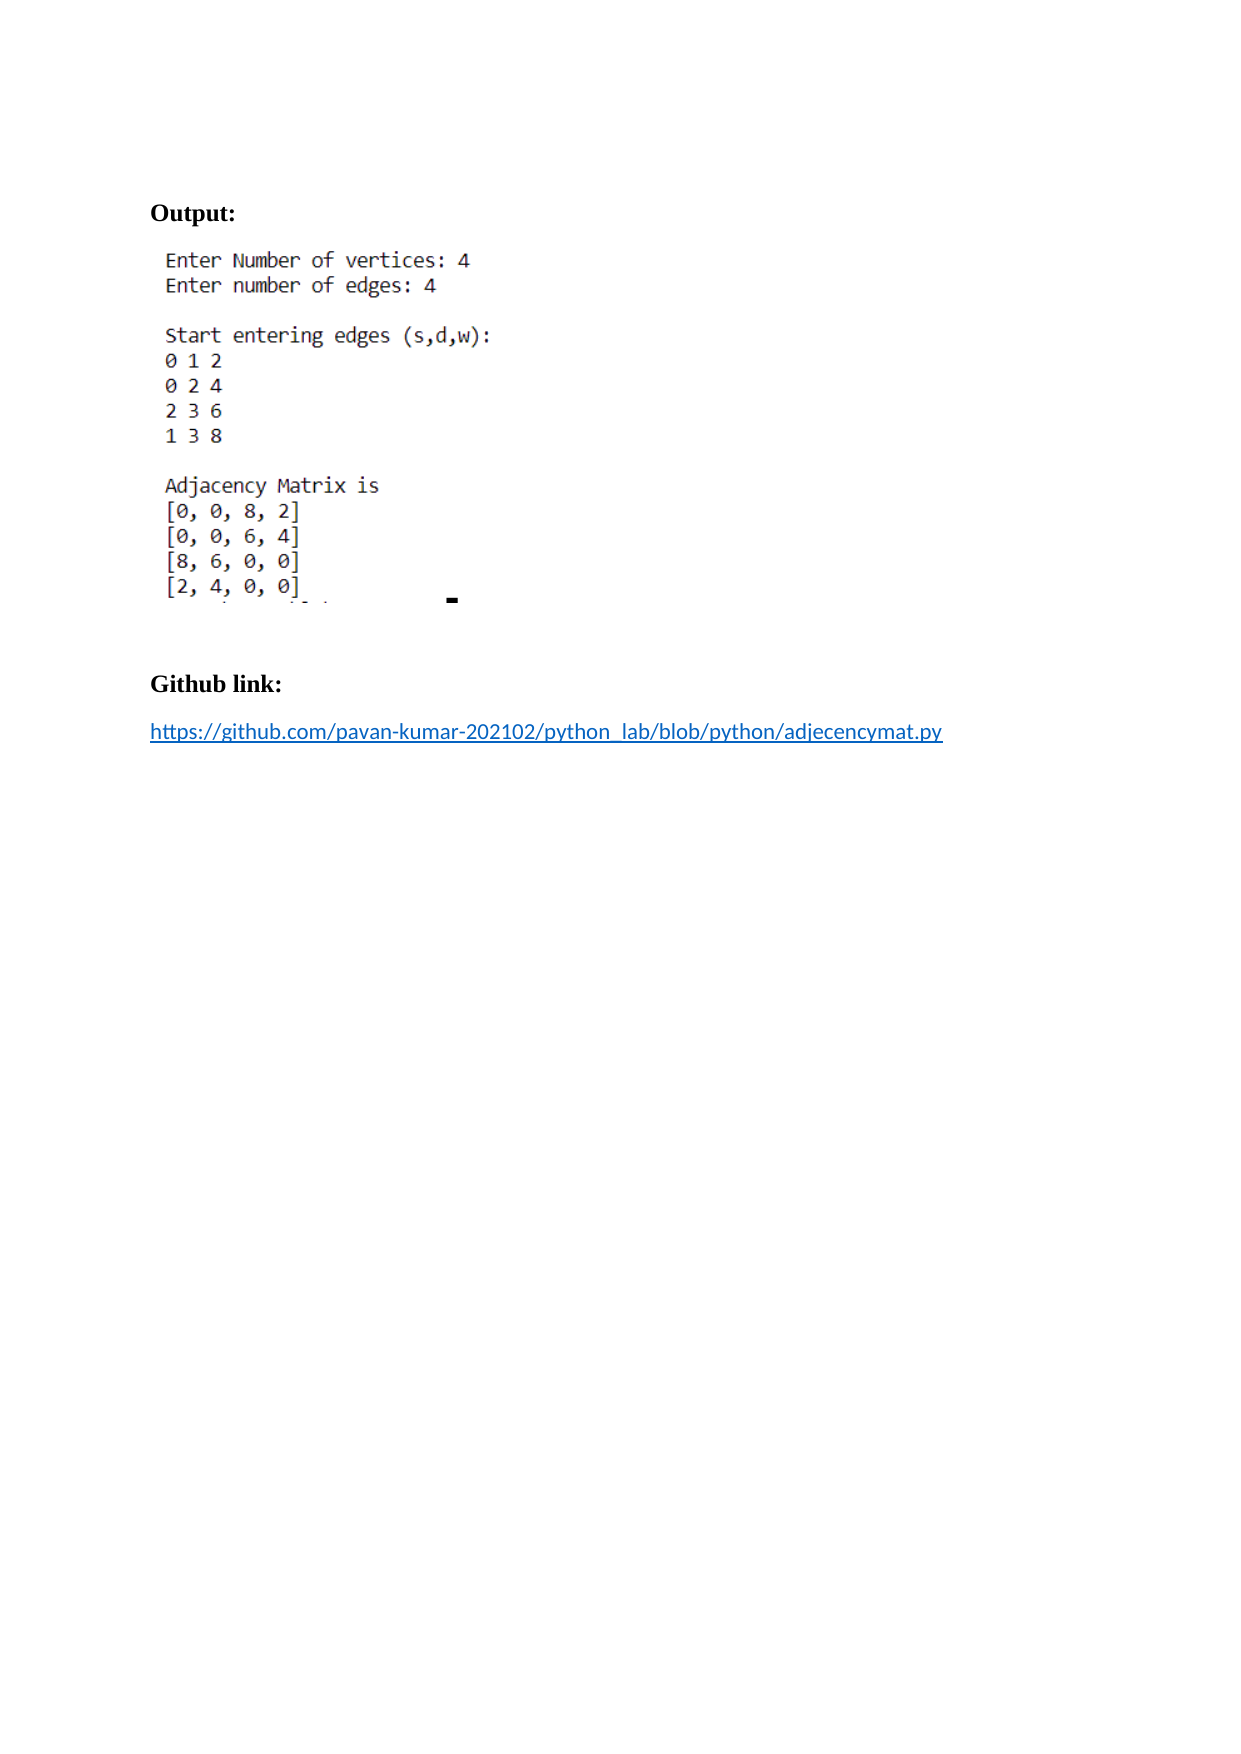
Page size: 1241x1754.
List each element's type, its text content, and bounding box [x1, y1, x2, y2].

text https://github.com/pavan-kumar-202102/python_lab/blob/python/adjecencymat.py [150, 717, 1090, 745]
picture [150, 245, 772, 603]
text Output: [150, 198, 1090, 226]
text Github link: [150, 669, 1090, 698]
